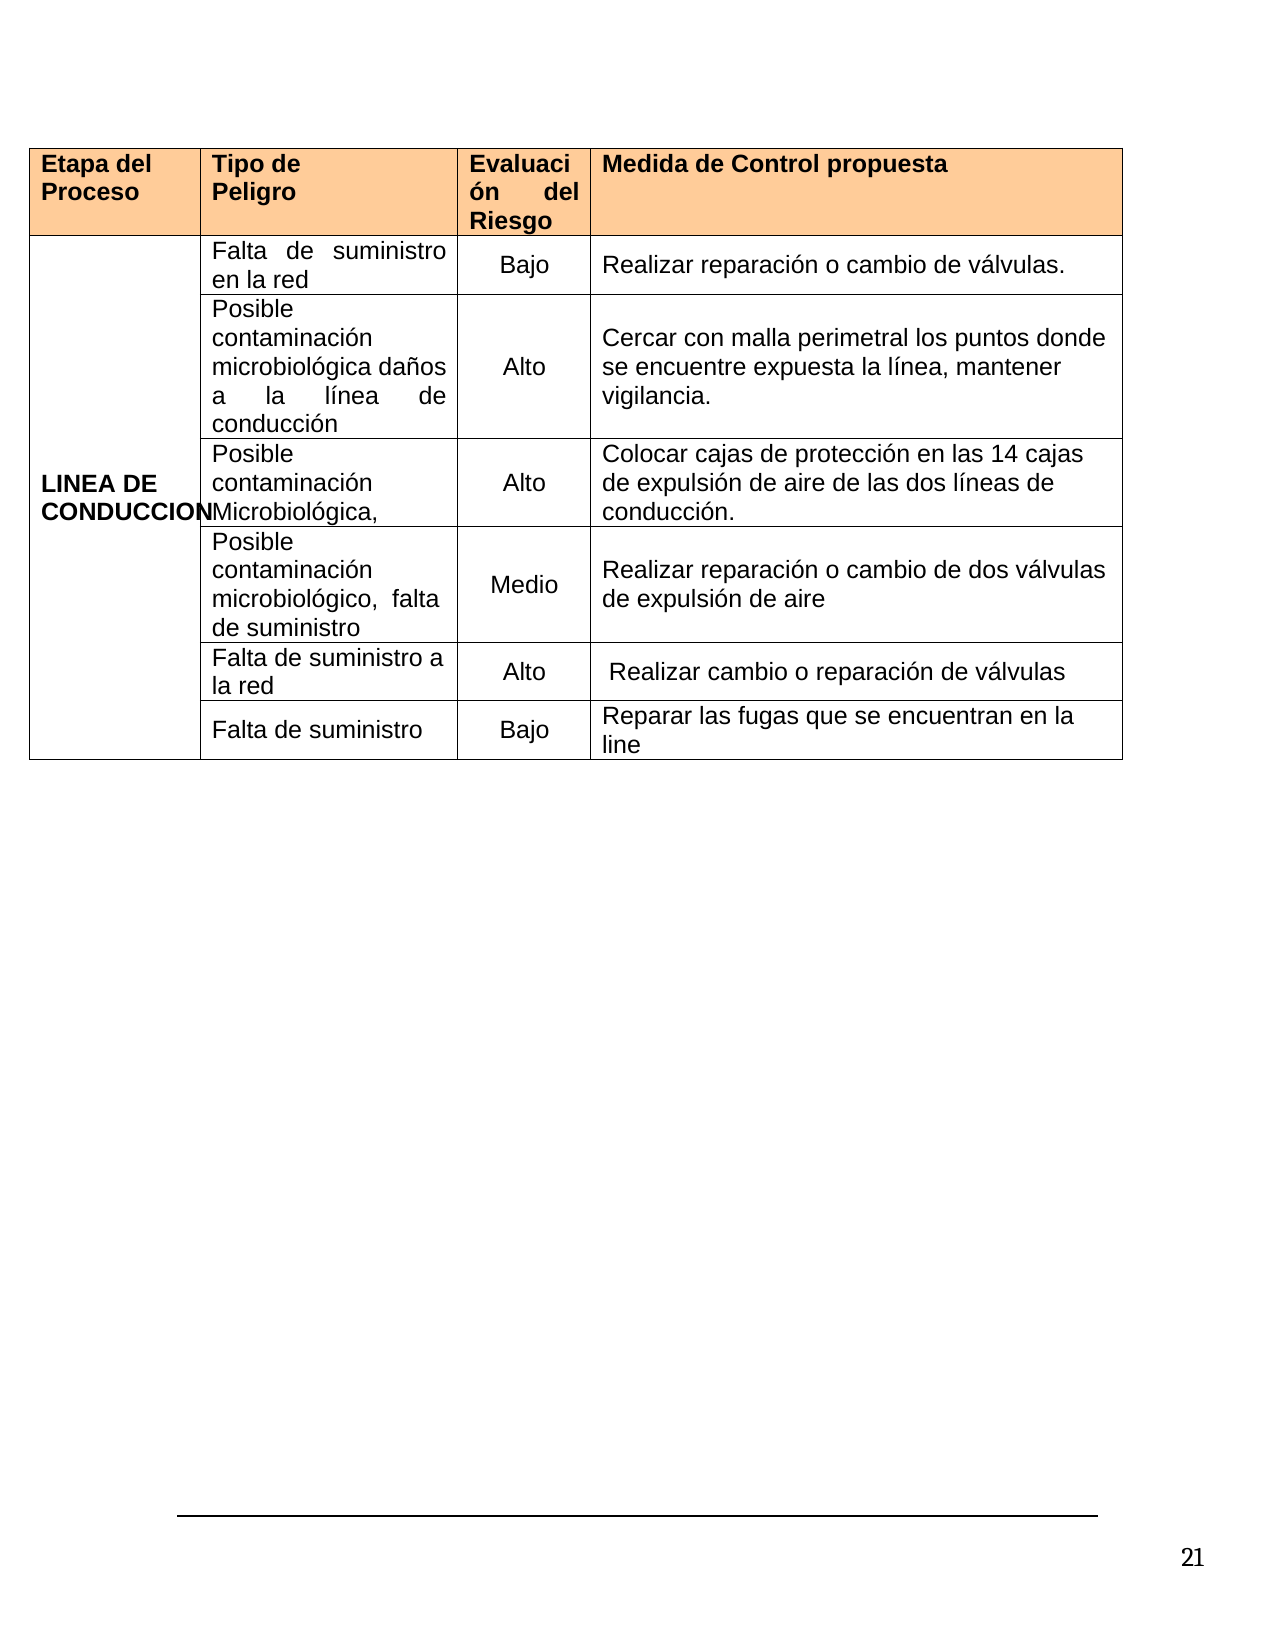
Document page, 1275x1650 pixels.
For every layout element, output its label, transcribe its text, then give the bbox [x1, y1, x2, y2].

table_cell Colocar cajas de protección en las 14 cajas de expulsión de aire de las dos líneas de conducción. [591, 439, 1122, 526]
table_cell Reparar las fugas que se encuentran en la line [591, 701, 1122, 759]
table_cell Alto [458, 643, 590, 700]
table_cell Bajo [458, 236, 590, 293]
table_cell LINEA DE CONDUCCION [30, 236, 200, 759]
table_cell Falta de suministro en la red [201, 236, 457, 293]
table_cell Alto [458, 295, 590, 438]
table_header Tipo de Peligro [201, 149, 457, 235]
table_cell Posible contaminación microbiológico, falta de suministro [201, 527, 457, 642]
table_cell Cercar con malla perimetral los puntos donde se encuentre expuesta la línea, mantener vigilancia. [591, 295, 1122, 438]
table_cell Medio [458, 527, 590, 642]
table_header Evaluación del Riesgo [458, 149, 590, 235]
table_cell Realizar cambio o reparación de válvulas [591, 643, 1122, 700]
table_header Etapa del Proceso [30, 149, 200, 235]
table_cell Alto [458, 439, 590, 526]
table_cell Realizar reparación o cambio de válvulas. [591, 236, 1122, 293]
table_cell Posible contaminación microbiológica daños a la línea de conducción [201, 295, 457, 438]
table_cell Falta de suministro [201, 701, 457, 759]
table_cell Falta de suministro a la red [201, 643, 457, 700]
table_cell Bajo [458, 701, 590, 759]
table_cell Posible contaminación Microbiológica, [201, 439, 457, 526]
table_cell Realizar reparación o cambio de dos válvulas de expulsión de aire [591, 527, 1122, 642]
table_header Medida de Control propuesta [591, 149, 1122, 235]
